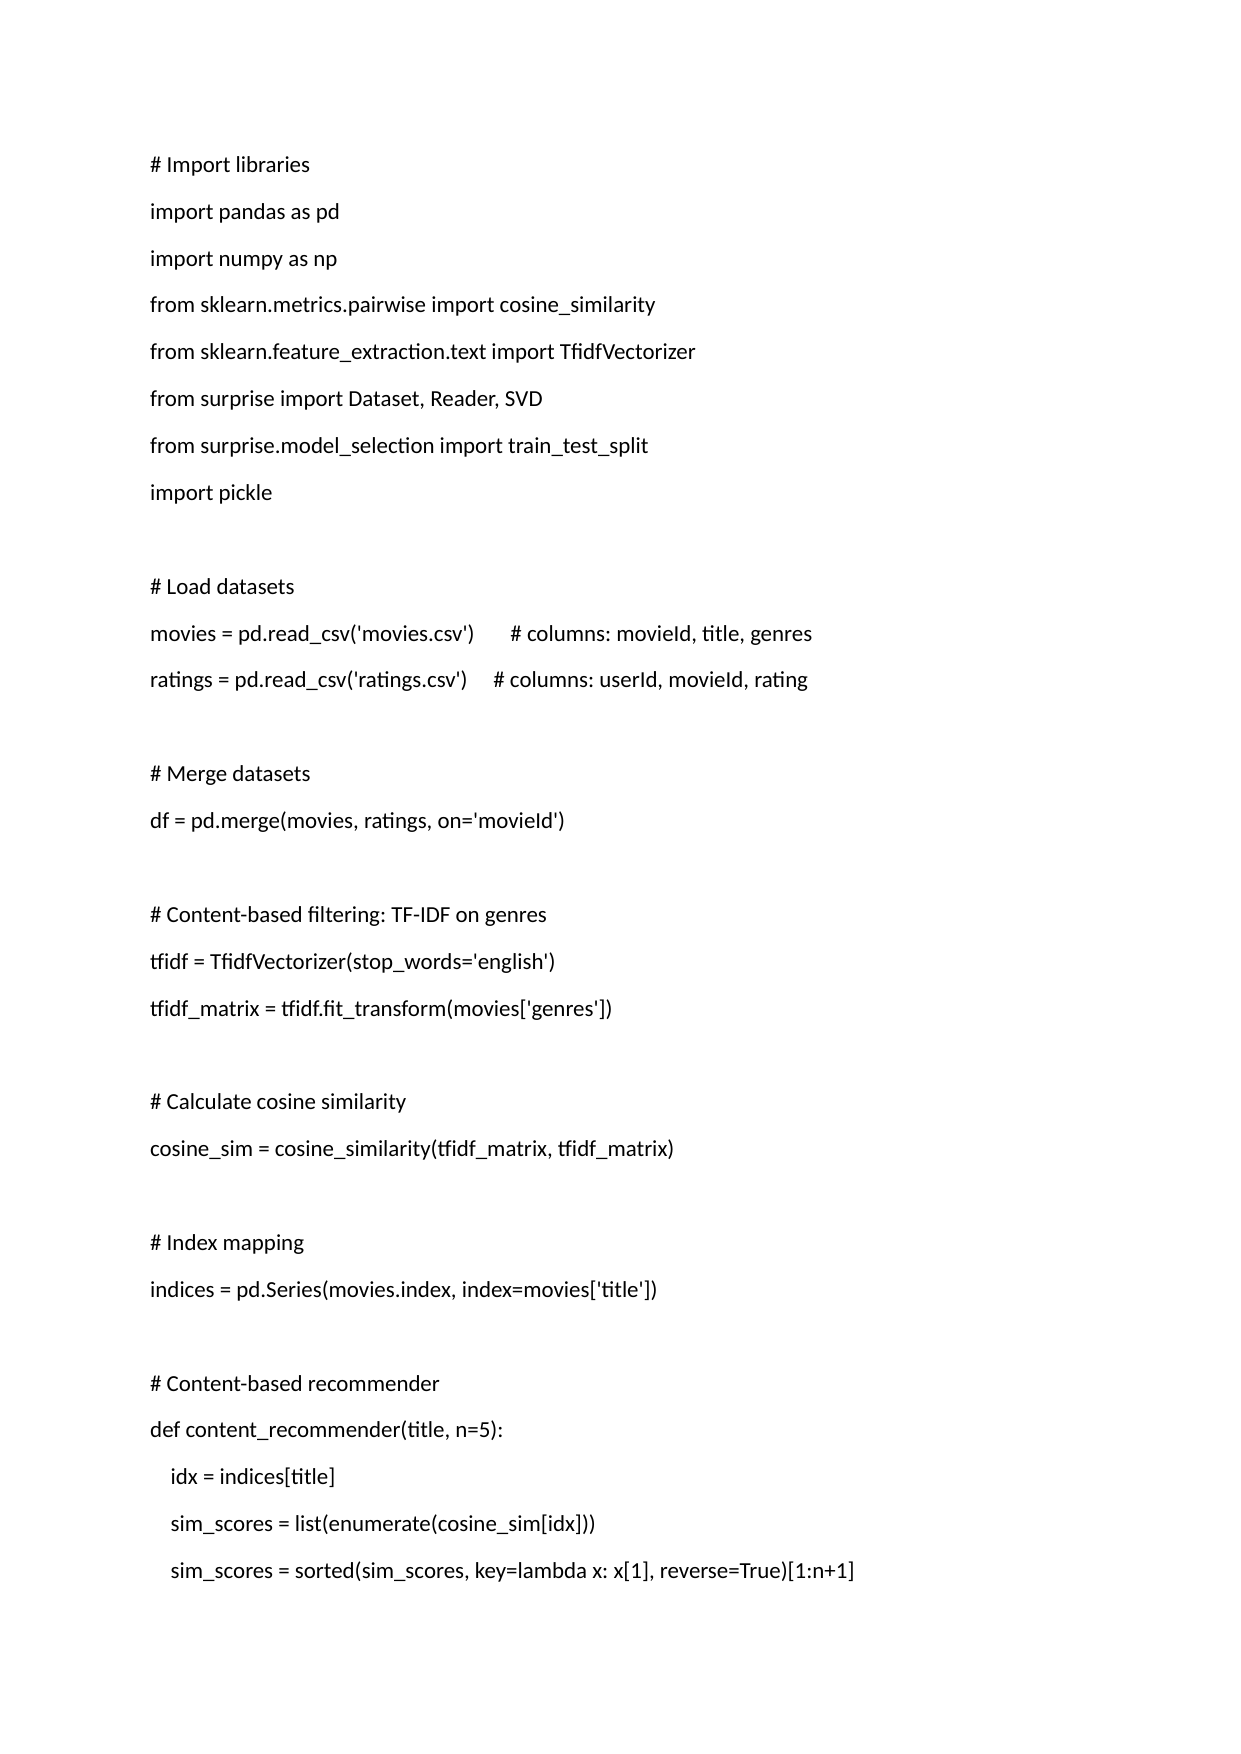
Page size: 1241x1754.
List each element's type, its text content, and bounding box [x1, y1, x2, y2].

text tfidf_matrix = tfidf.fit_transform(movies['genres']) [150, 994, 1090, 1022]
text import numpy as np [150, 244, 1090, 272]
text # Content-based recommender [150, 1369, 1090, 1397]
text from surprise import Dataset, Reader, SVD [150, 384, 1090, 412]
text # Calculate cosine similarity [150, 1087, 1090, 1116]
text indices = pd.Series(movies.index, index=movies['title']) [150, 1275, 1090, 1303]
text sim_scores = sorted(sim_scores, key=lambda x: x[1], reverse=True)[1:n+1] [150, 1556, 1090, 1584]
text tfidf = TfidfVectorizer(stop_words='english') [150, 947, 1090, 975]
text ratings = pd.read_csv('ratings.csv') # columns: userId, movieId, rating [150, 666, 1090, 694]
text # Import libraries [150, 150, 1090, 178]
text cosine_sim = cosine_similarity(tfidf_matrix, tfidf_matrix) [150, 1134, 1090, 1162]
text import pandas as pd [150, 197, 1090, 225]
text # Index mapping [150, 1228, 1090, 1256]
text df = pd.merge(movies, ratings, on='movieId') [150, 806, 1090, 834]
text import pickle [150, 478, 1090, 506]
text idx = indices[title] [150, 1462, 1090, 1491]
text # Content-based filtering: TF-IDF on genres [150, 900, 1090, 928]
text movies = pd.read_csv('movies.csv') # columns: movieId, title, genres [150, 619, 1090, 647]
text from surprise.model_selection import train_test_split [150, 431, 1090, 459]
text sim_scores = list(enumerate(cosine_sim[idx])) [150, 1509, 1090, 1537]
text # Merge datasets [150, 759, 1090, 787]
text from sklearn.metrics.pairwise import cosine_similarity [150, 291, 1090, 319]
text def content_recommender(title, n=5): [150, 1416, 1090, 1444]
text # Load datasets [150, 572, 1090, 600]
text from sklearn.feature_extraction.text import TfidfVectorizer [150, 337, 1090, 366]
